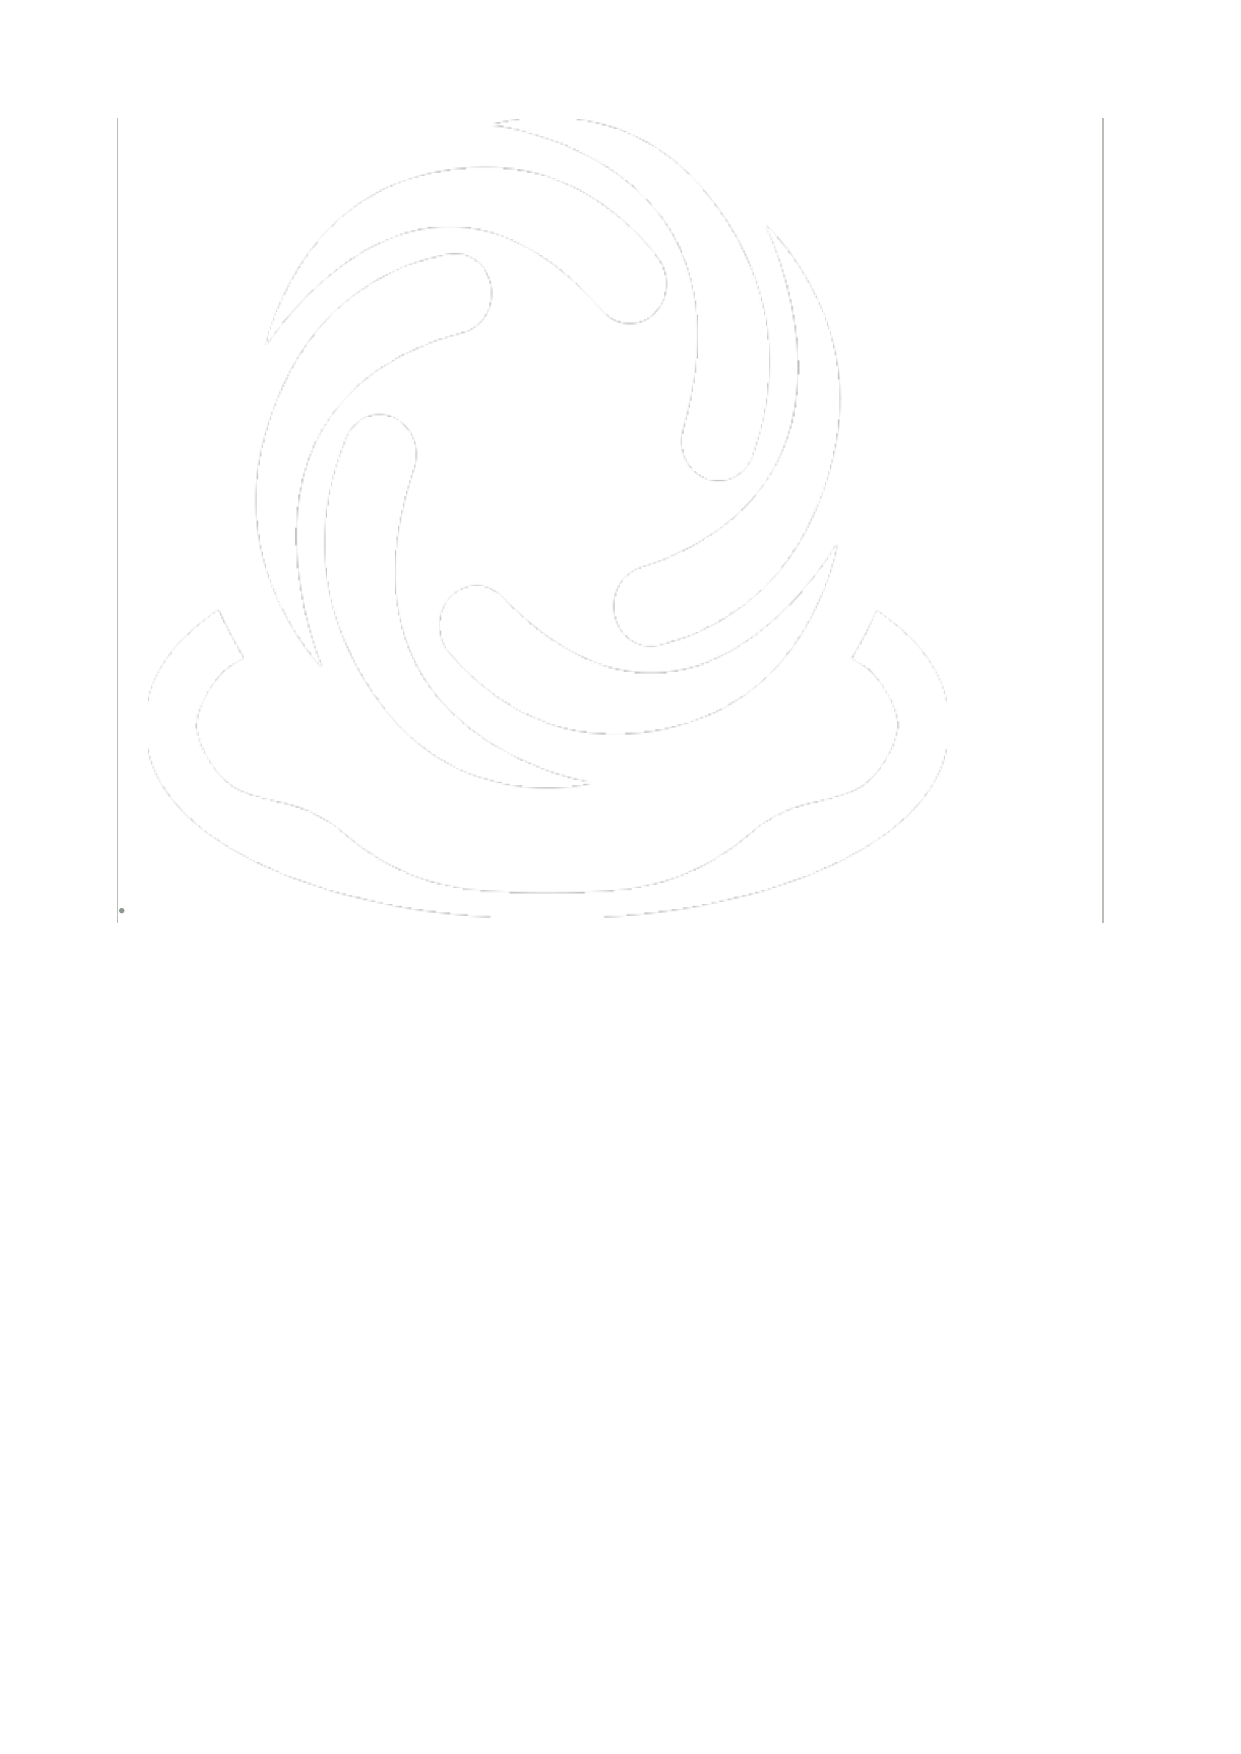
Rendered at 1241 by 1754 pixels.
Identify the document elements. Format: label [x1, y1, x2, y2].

picture [147, 118, 948, 919]
